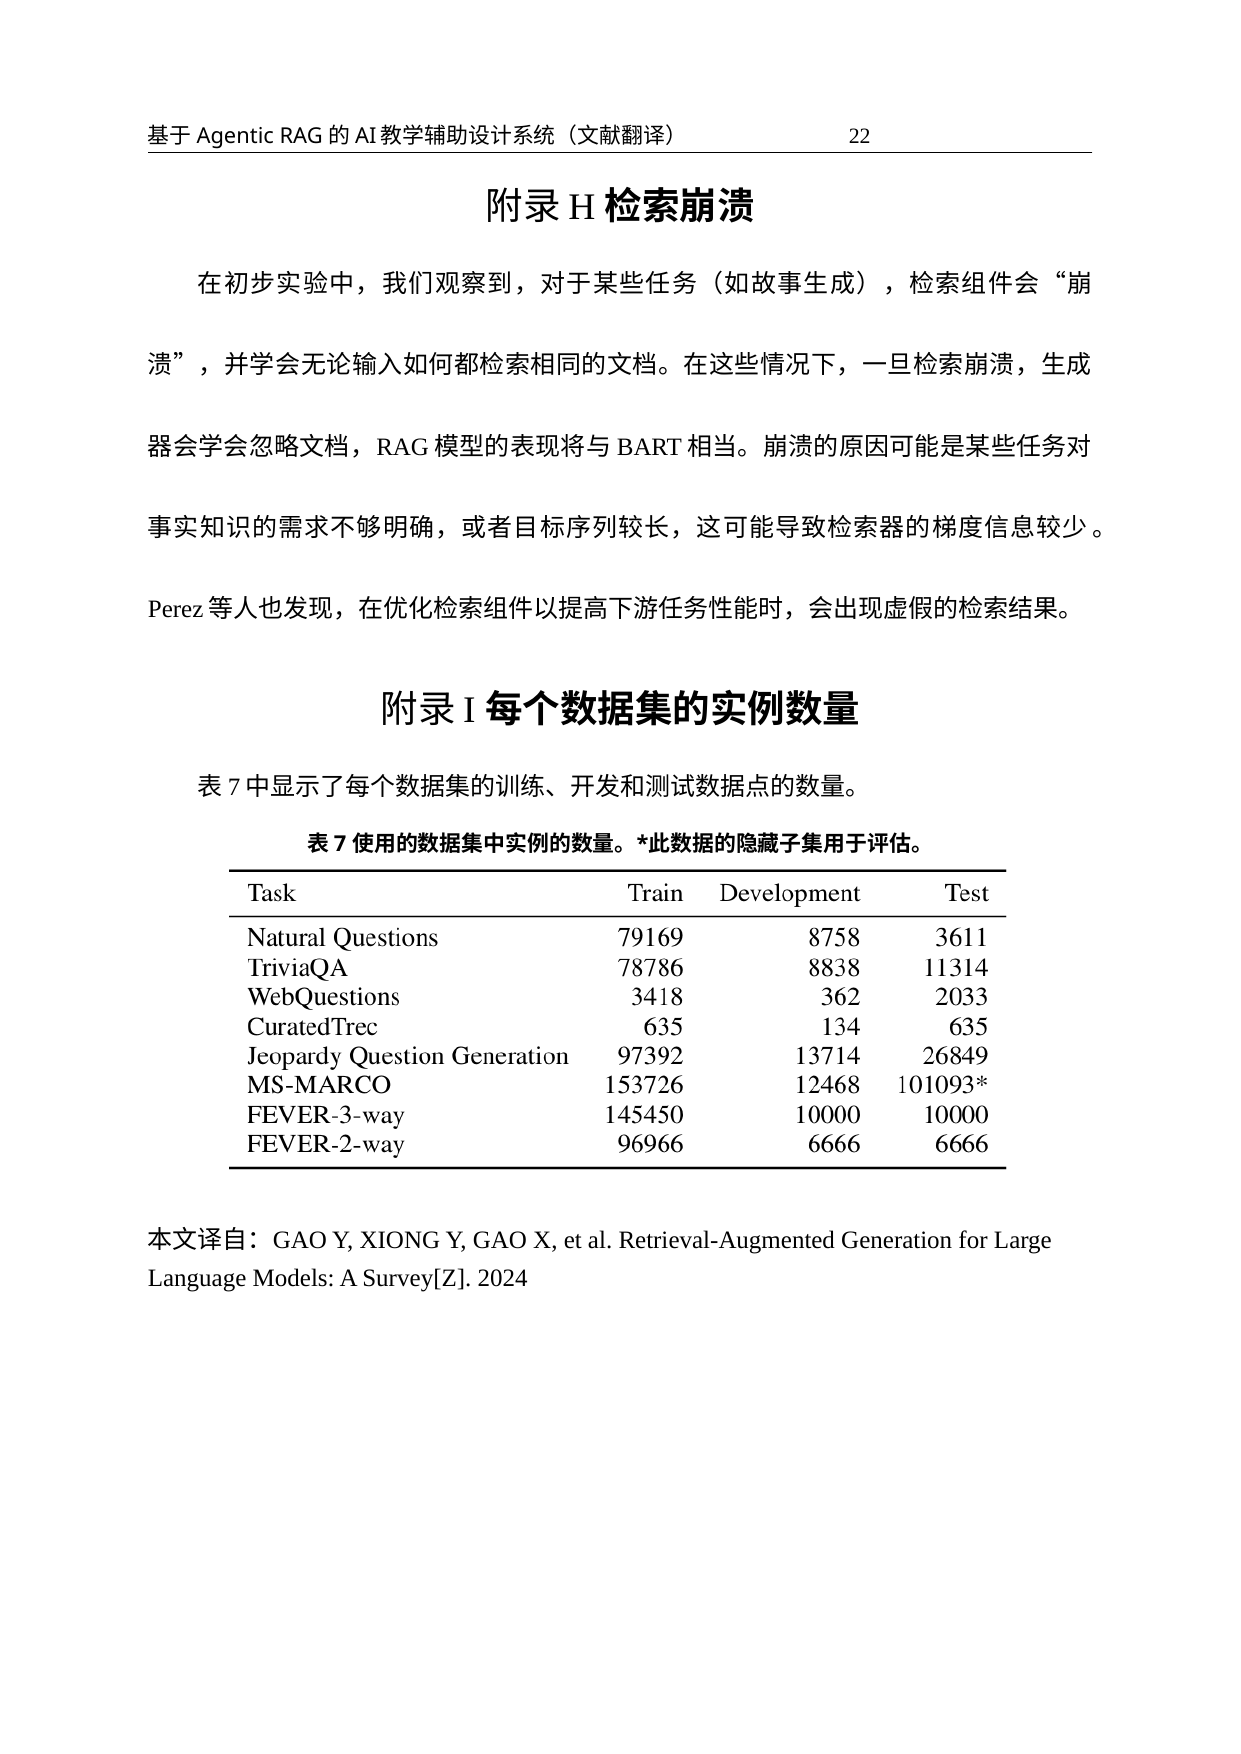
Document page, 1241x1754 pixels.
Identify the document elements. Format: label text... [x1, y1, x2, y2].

text 本文译自：GAO Y, XIONG Y, GAO X, et al. Retrieval-Augmented Generation for Large Language Models: A Survey[Z]. 2024 [148, 1219, 1092, 1292]
text 表7中显示了每个数据集的训练、开发和测试数据点的数量。 [148, 752, 1092, 817]
text 表7 使用的数据集中实例的数量。*此数据的隐藏子集用于评估。 [148, 826, 1092, 858]
subtitle 附录H 检索崩溃 [148, 171, 1092, 236]
text 在初步实验中，我们观察到，对于某些任务（如故事生成），检索组件会“崩溃”，并学会无论输入如何都检索相同的文档。在这些情况下，一旦检索崩溃，生成器会学会忽略文档，RAG模型的表现将与BART相当。崩溃的原因可能是某些任务对事实知识的需求不够明确，或者目标序列较长，这可能导致检索器的梯度信息较少。Perez等人也发现，在优化检索组件以提高下游任务性能时，会出现虚假的检索结果。 [148, 249, 1092, 639]
subtitle 附录I 每个数据集的实例数量 [148, 673, 1092, 738]
picture [219, 865, 1021, 1180]
